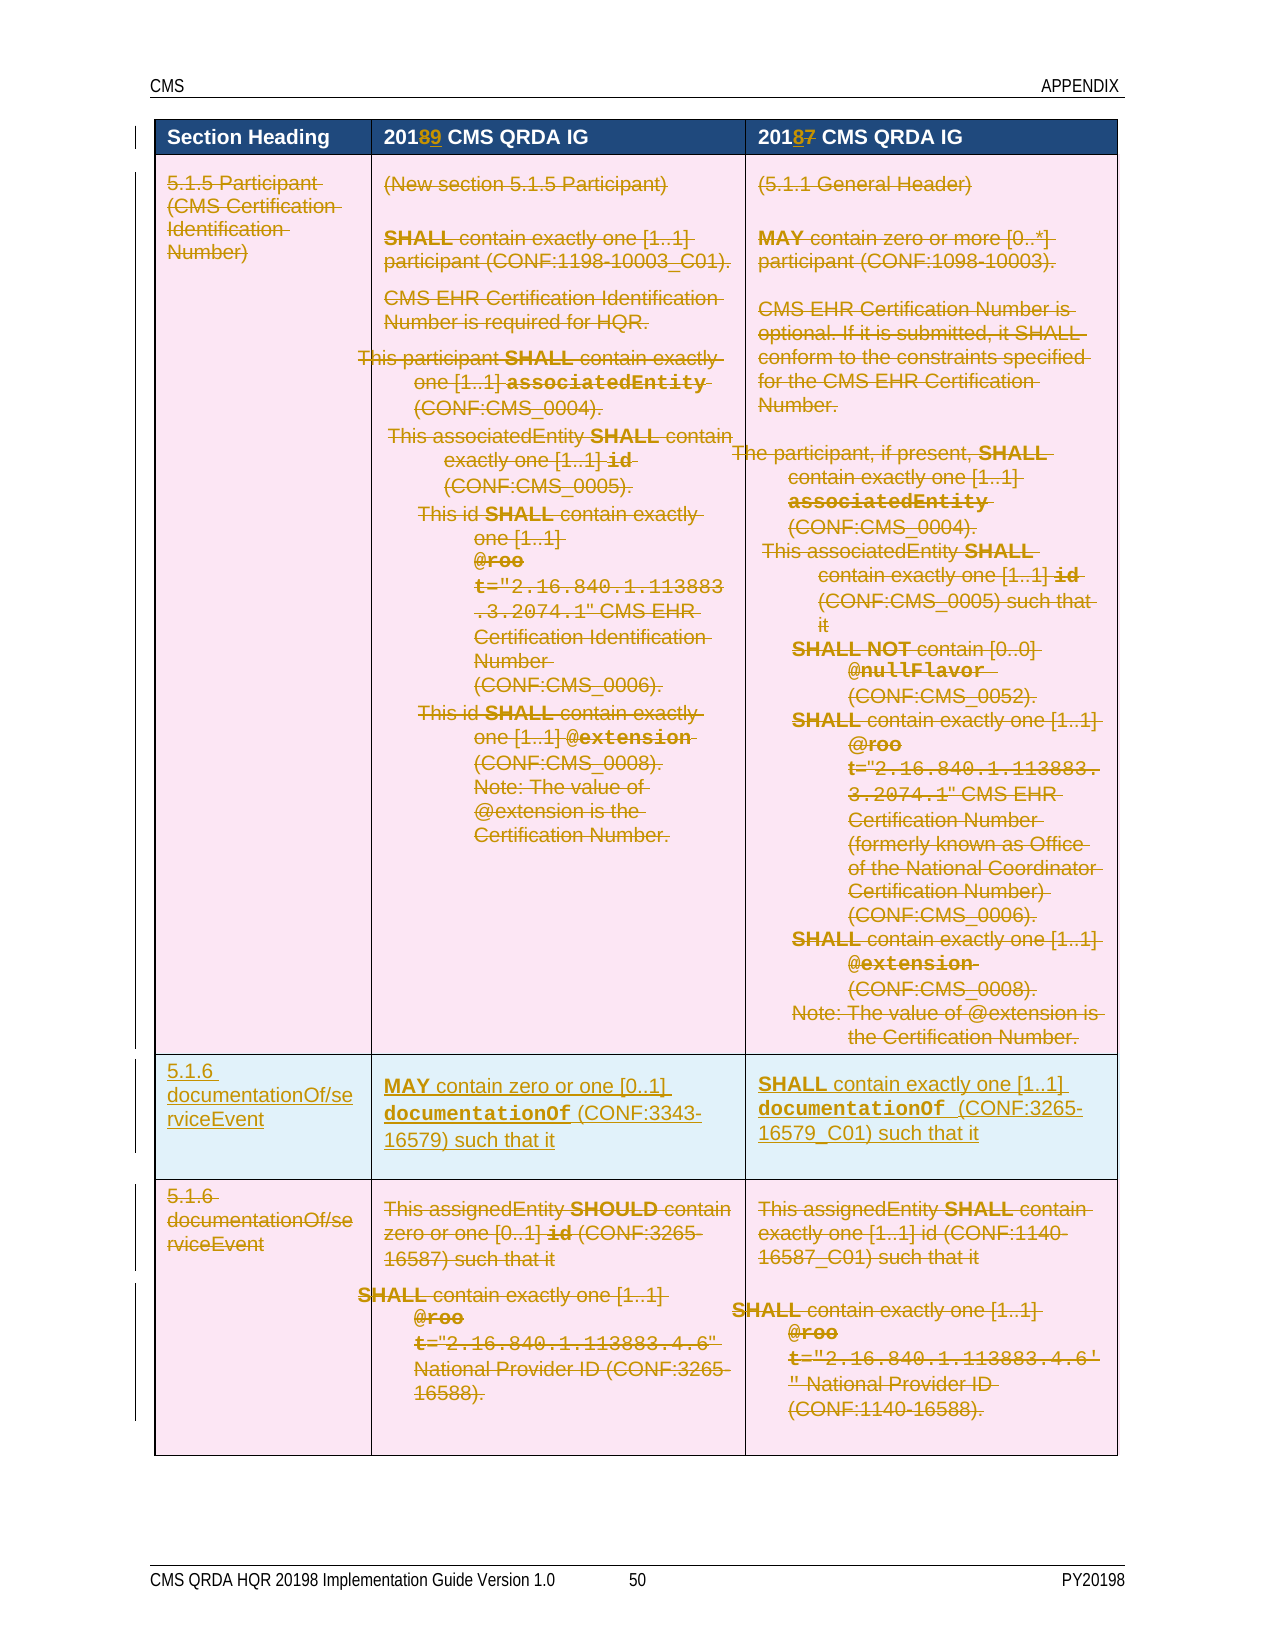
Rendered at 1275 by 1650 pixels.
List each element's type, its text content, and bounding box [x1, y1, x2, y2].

table_header 201 CMS QRDA IG [746, 120, 1117, 154]
table_header Section Heading [156, 120, 371, 154]
table_header 201 CMS QRDA IG [372, 120, 745, 154]
